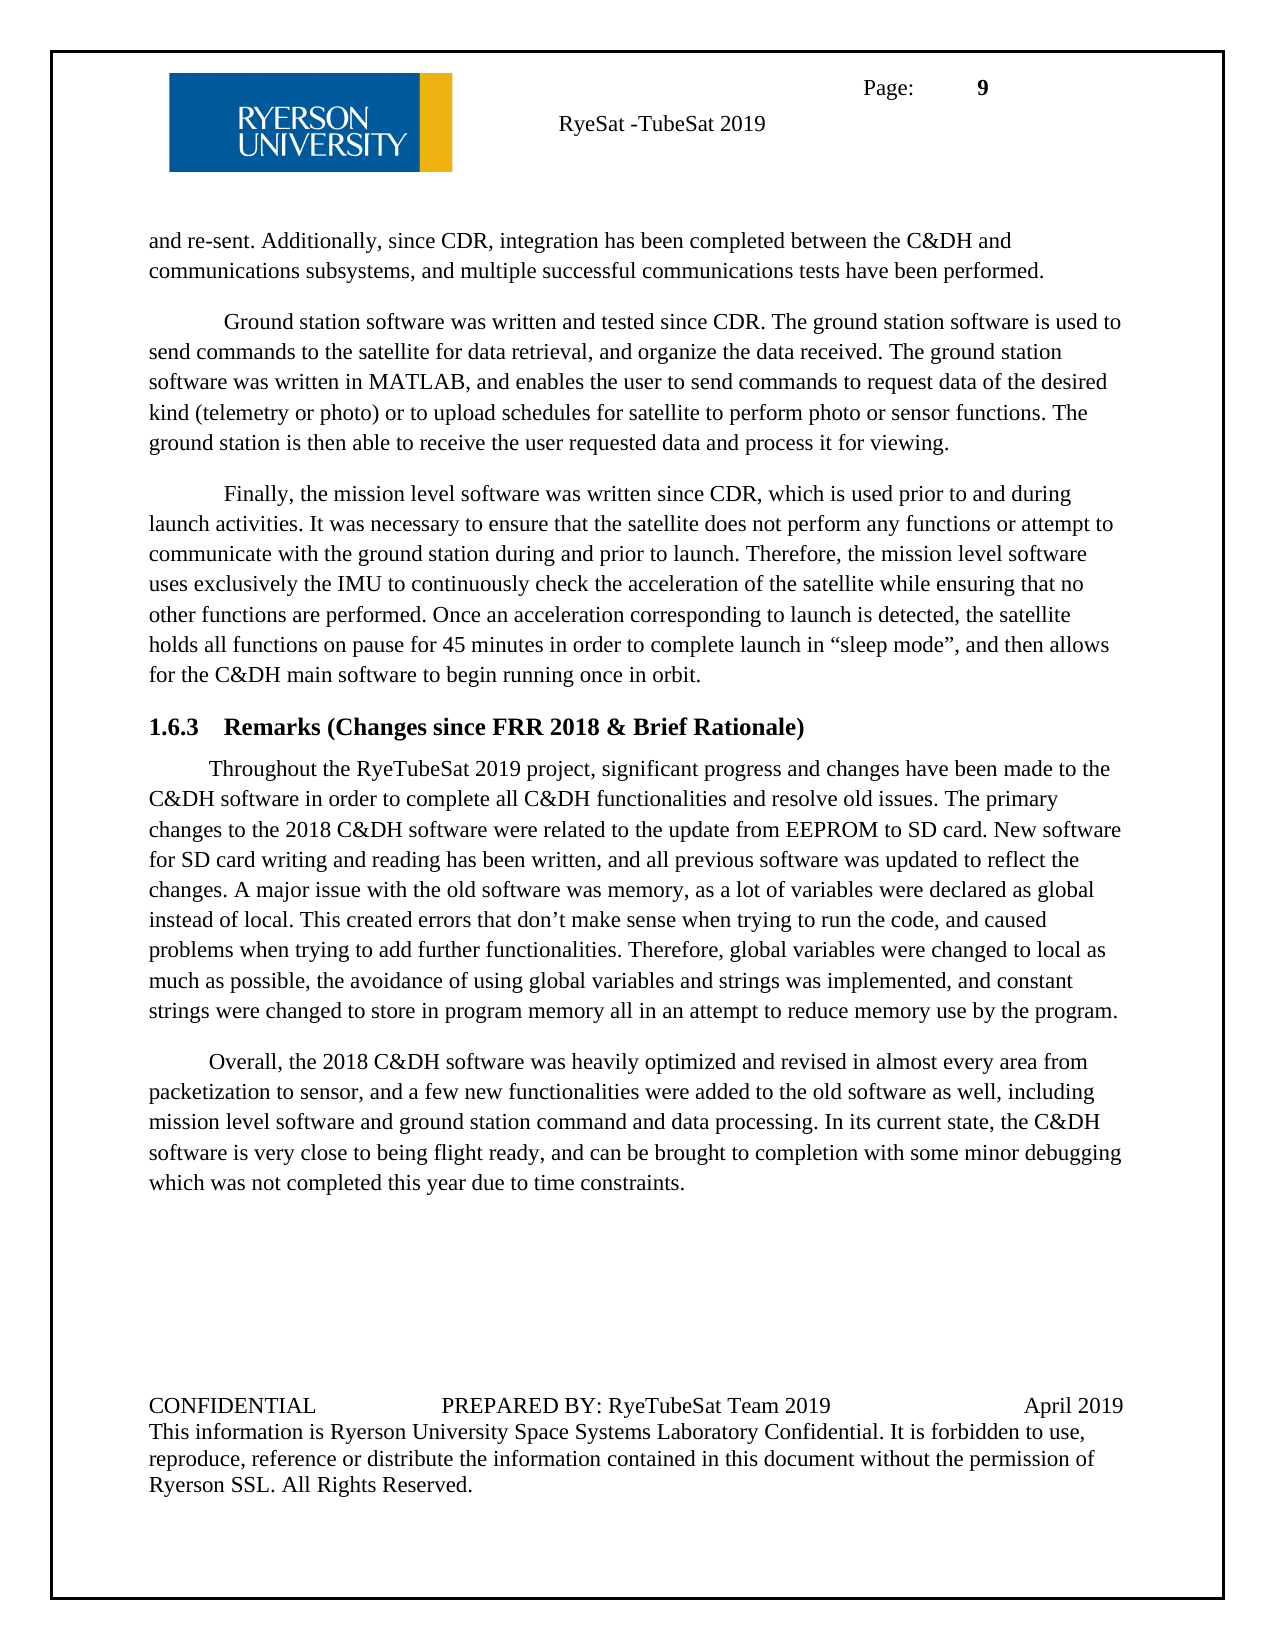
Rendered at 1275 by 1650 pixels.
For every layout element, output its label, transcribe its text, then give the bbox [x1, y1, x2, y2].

text Throughout the RyeTubeSat 2019 project, significant progress and changes have been made to the C&DH software in order to complete all C&DH functionalities and resolve old issues. The primary changes to the 2018 C&DH software were related to the update from EEPROM to SD card. New software for SD card writing and reading has been written, and all previous software was updated to reflect the changes. A major issue with the old software was memory, as a lot of variables were declared as global instead of local. This created errors that don’t make sense when trying to run the code, and caused problems when trying to add further functionalities. Therefore, global variables were changed to local as much as possible, the avoidance of using global variables and strings was implemented, and constant strings were changed to store in program memory all in an attempt to reduce memory use by the program. [148, 755, 1126, 1023]
text Overall, the 2018 C&DH software was heavily optimized and revised in almost every area from packetization to sensor, and a few new functionalities were added to the old software as well, including mission level software and ground station command and data processing. In its current state, the C&DH software is very close to being flight ready, and can be brought to completion with some minor debugging which was not completed this year due to time constraints. [148, 1048, 1126, 1195]
picture [169, 73, 453, 172]
text Finally, the mission level software was written since CDR, which is used prior to and during launch activities. It was necessary to ensure that the satellite does not perform any functions or attempt to communicate with the ground station during and prior to launch. Therefore, the mission level software uses exclusively the IMU to continuously check the acceleration of the satellite while ensuring that no other functions are performed. Once an acceleration corresponding to launch is detected, the satellite holds all functions on pause for 45 minutes in order to complete launch in “sleep mode”, and then allows for the C&DH main software to begin running once in orbit. [148, 480, 1126, 687]
subtitle Remarks (Changes since FRR 2018 & Brief Rationale) [148, 712, 1126, 741]
text Ground station software was written and tested since CDR. The ground station software is used to send commands to the satellite for data retrieval, and organize the data received. The ground station software was written in MATLAB, and enables the user to send commands to request data of the desired kind (telemetry or photo) or to upload schedules for satellite to perform photo or sensor functions. The ground station is then able to receive the user requested data and process it for viewing. [148, 308, 1126, 455]
